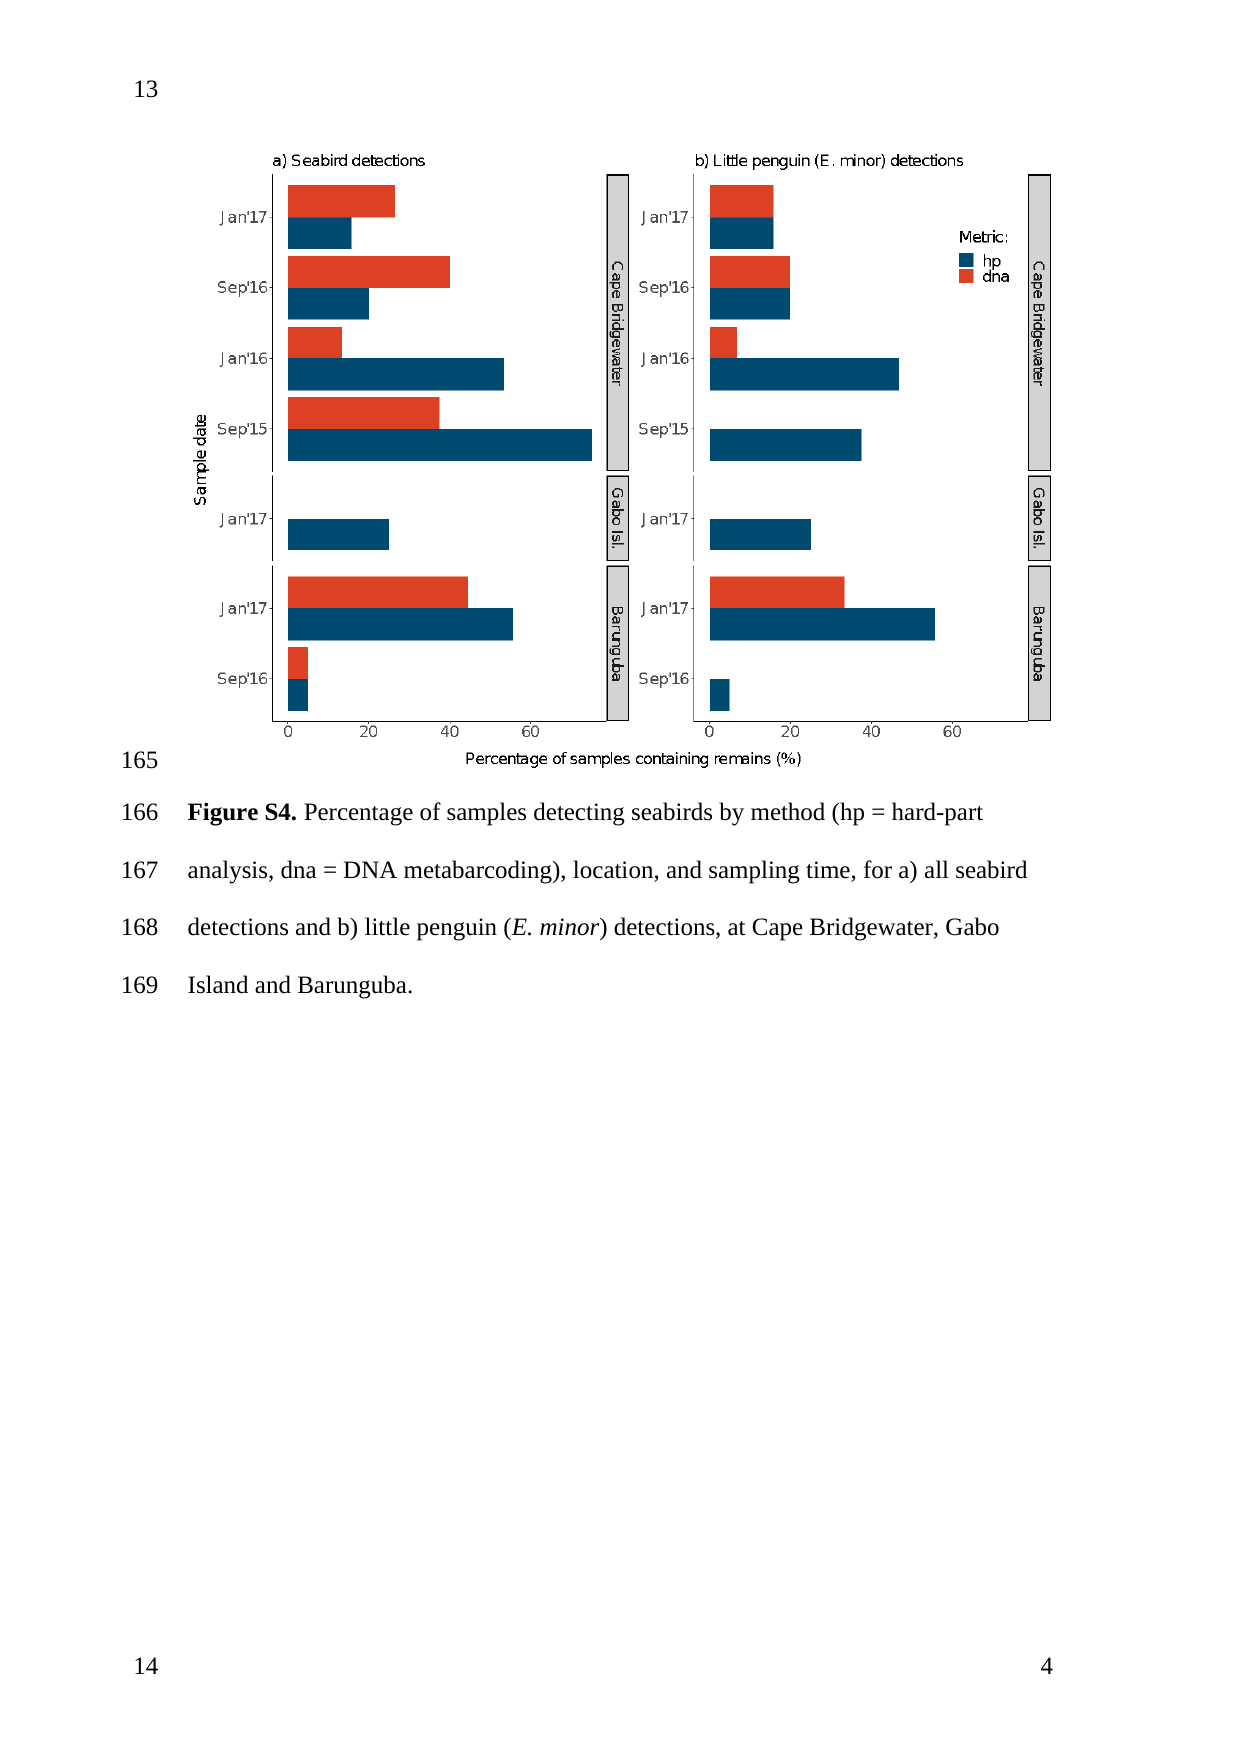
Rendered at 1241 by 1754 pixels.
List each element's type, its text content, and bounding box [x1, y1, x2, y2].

picture [187, 150, 1053, 769]
text Figure S4. Percentage of samples detecting seabirds by method (hp = hard-part analysis, dna = DNA metabarcoding), location, and sampling time, for a) all seabird detections and b) little penguin (E. minor) detections, at Cape Bridgewater, Gabo Island and Barunguba. [187, 797, 1053, 999]
